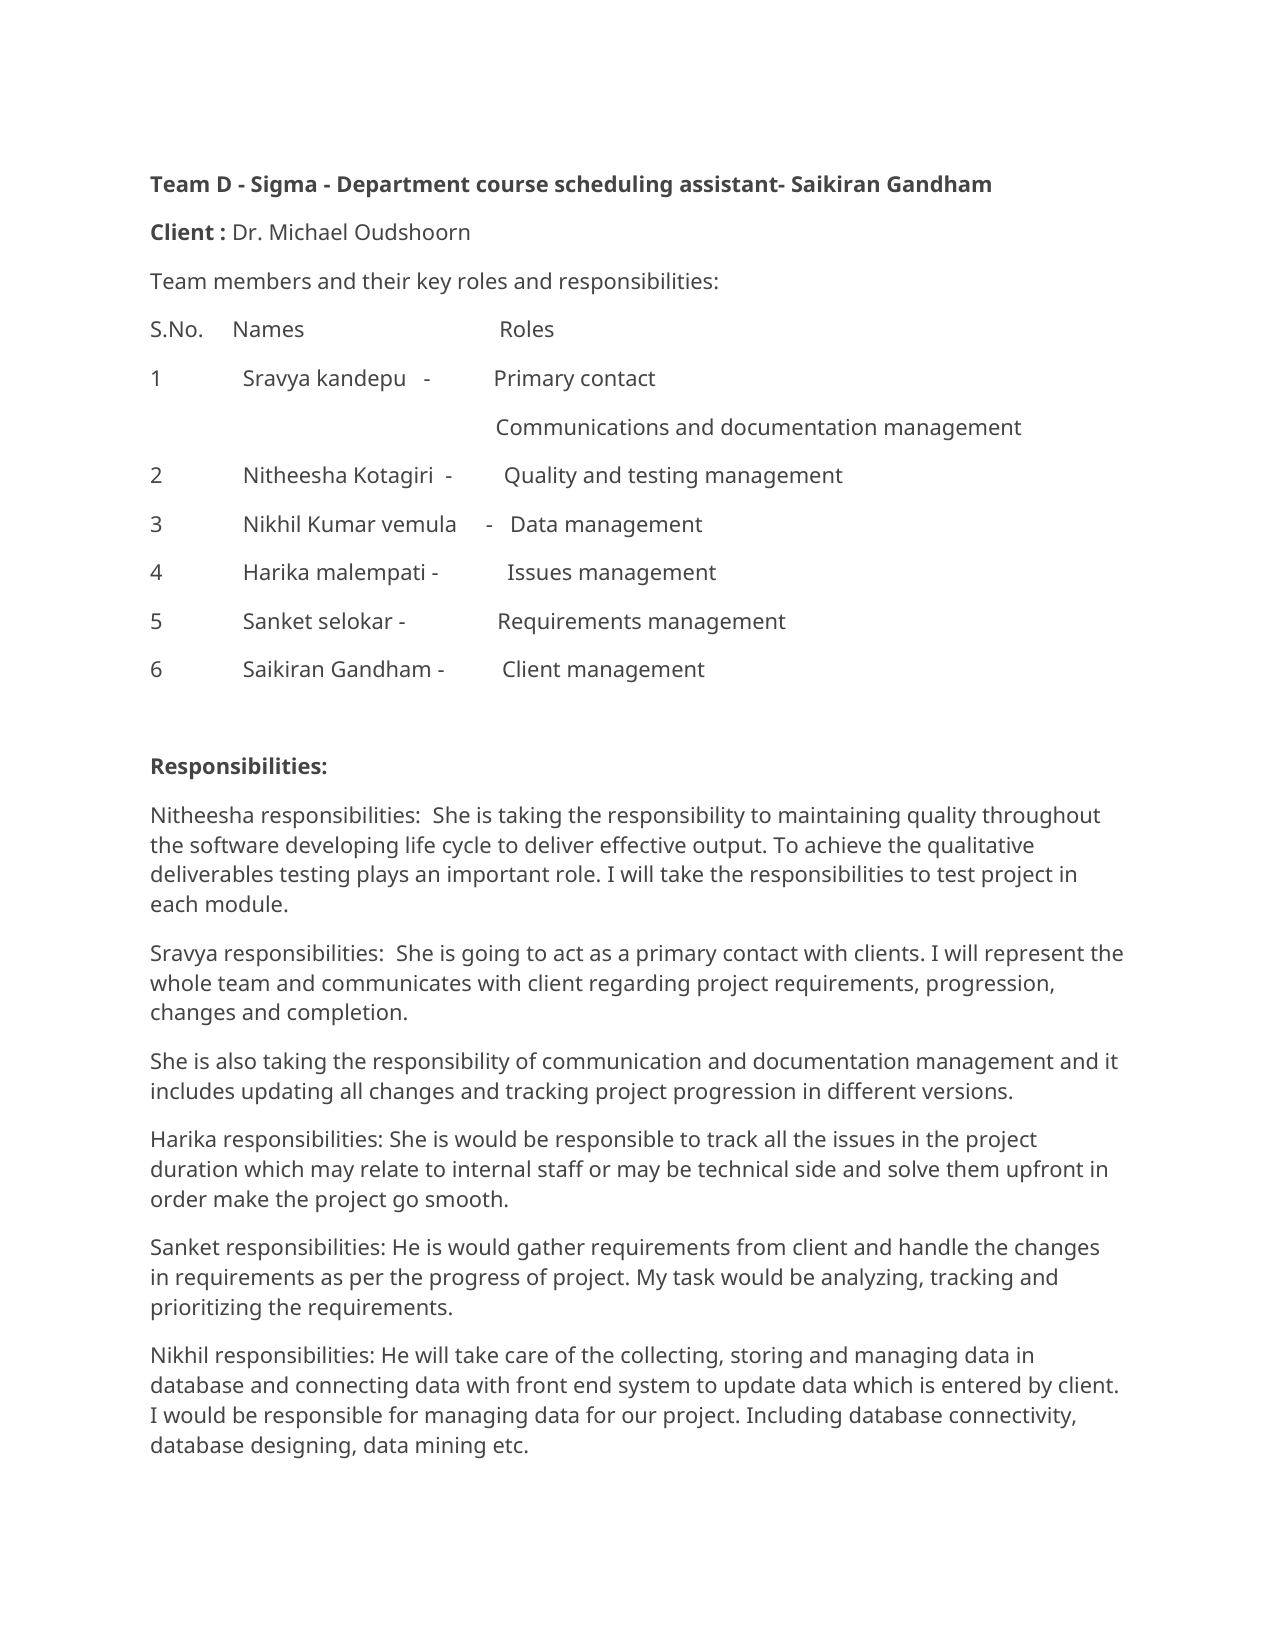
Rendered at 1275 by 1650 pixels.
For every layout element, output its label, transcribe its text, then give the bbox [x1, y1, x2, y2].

text Communications and documentation management [450, 411, 1125, 441]
text Harika responsibilities: She is would be responsible to track all the issues in the project duration which may relate to internal staff or may be technical side and solve them upfront in order make the project go smooth. [150, 1124, 1125, 1213]
text Team D - Sigma - Department course scheduling assistant- Saikiran Gandham [150, 169, 1125, 198]
text 6 Saikiran Gandham - Client management [150, 654, 1125, 684]
text Client : Dr. Michael Oudshoorn [150, 217, 1125, 247]
text 3 Nikhil Kumar vemula - Data management [150, 508, 1125, 538]
text Sanket responsibilities: He is would gather requirements from client and handle the changes in requirements as per the progress of project. My task would be analyzing, tracking and prioritizing the requirements. [150, 1232, 1125, 1322]
text She is also taking the responsibility of communication and documentation management and it includes updating all changes and tracking project progression in different versions. [150, 1046, 1125, 1105]
text 4 Harika malempati - Issues management [150, 557, 1125, 587]
text S.No. Names Roles [150, 314, 1125, 344]
text Nikhil responsibilities: He will take care of the collecting, storing and managing data in database and connecting data with front end system to update data which is entered by client. I would be responsible for managing data for our project. Including database connectivity, database designing, data mining etc. [150, 1340, 1125, 1459]
text 2 Nitheesha Kotagiri - Quality and testing management [150, 460, 1125, 490]
text Responsibilities: [150, 751, 1125, 781]
text Nitheesha responsibilities: She is taking the responsibility to maintaining quality throughout the software developing life cycle to deliver effective output. To achieve the qualitative deliverables testing plays an important role. I will take the responsibilities to test project in each module. [150, 800, 1125, 919]
text Team members and their key roles and responsibilities: [150, 266, 1125, 296]
text 5 Sanket selokar - Requirements management [150, 606, 1125, 635]
text Sravya responsibilities: She is going to act as a primary contact with clients. I will represent the whole team and communicates with client regarding project requirements, progression, changes and completion. [150, 938, 1125, 1027]
text 1 Sravya kandepu - Primary contact [150, 363, 1125, 393]
